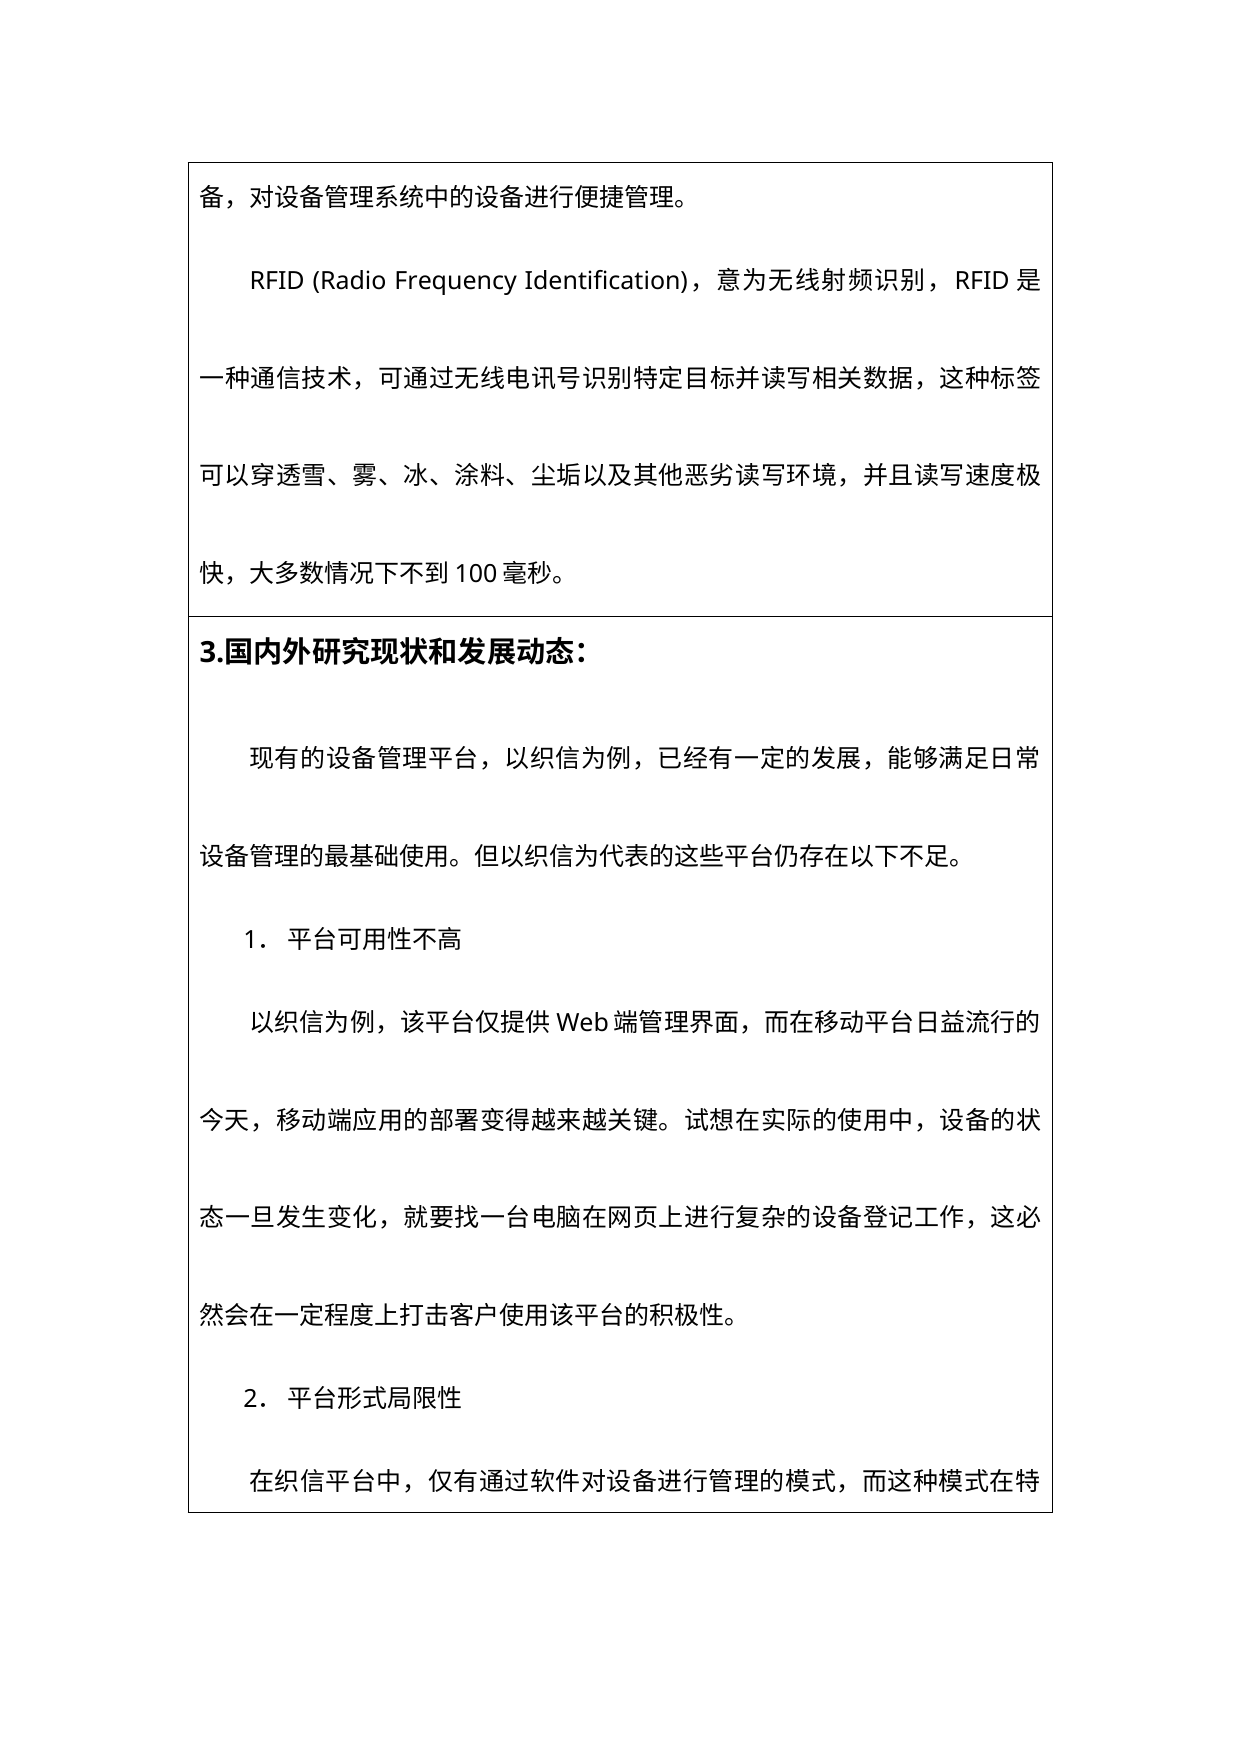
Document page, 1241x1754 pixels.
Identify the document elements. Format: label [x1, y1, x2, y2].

table_cell [189, 163, 1052, 616]
table_cell [189, 617, 1052, 1512]
